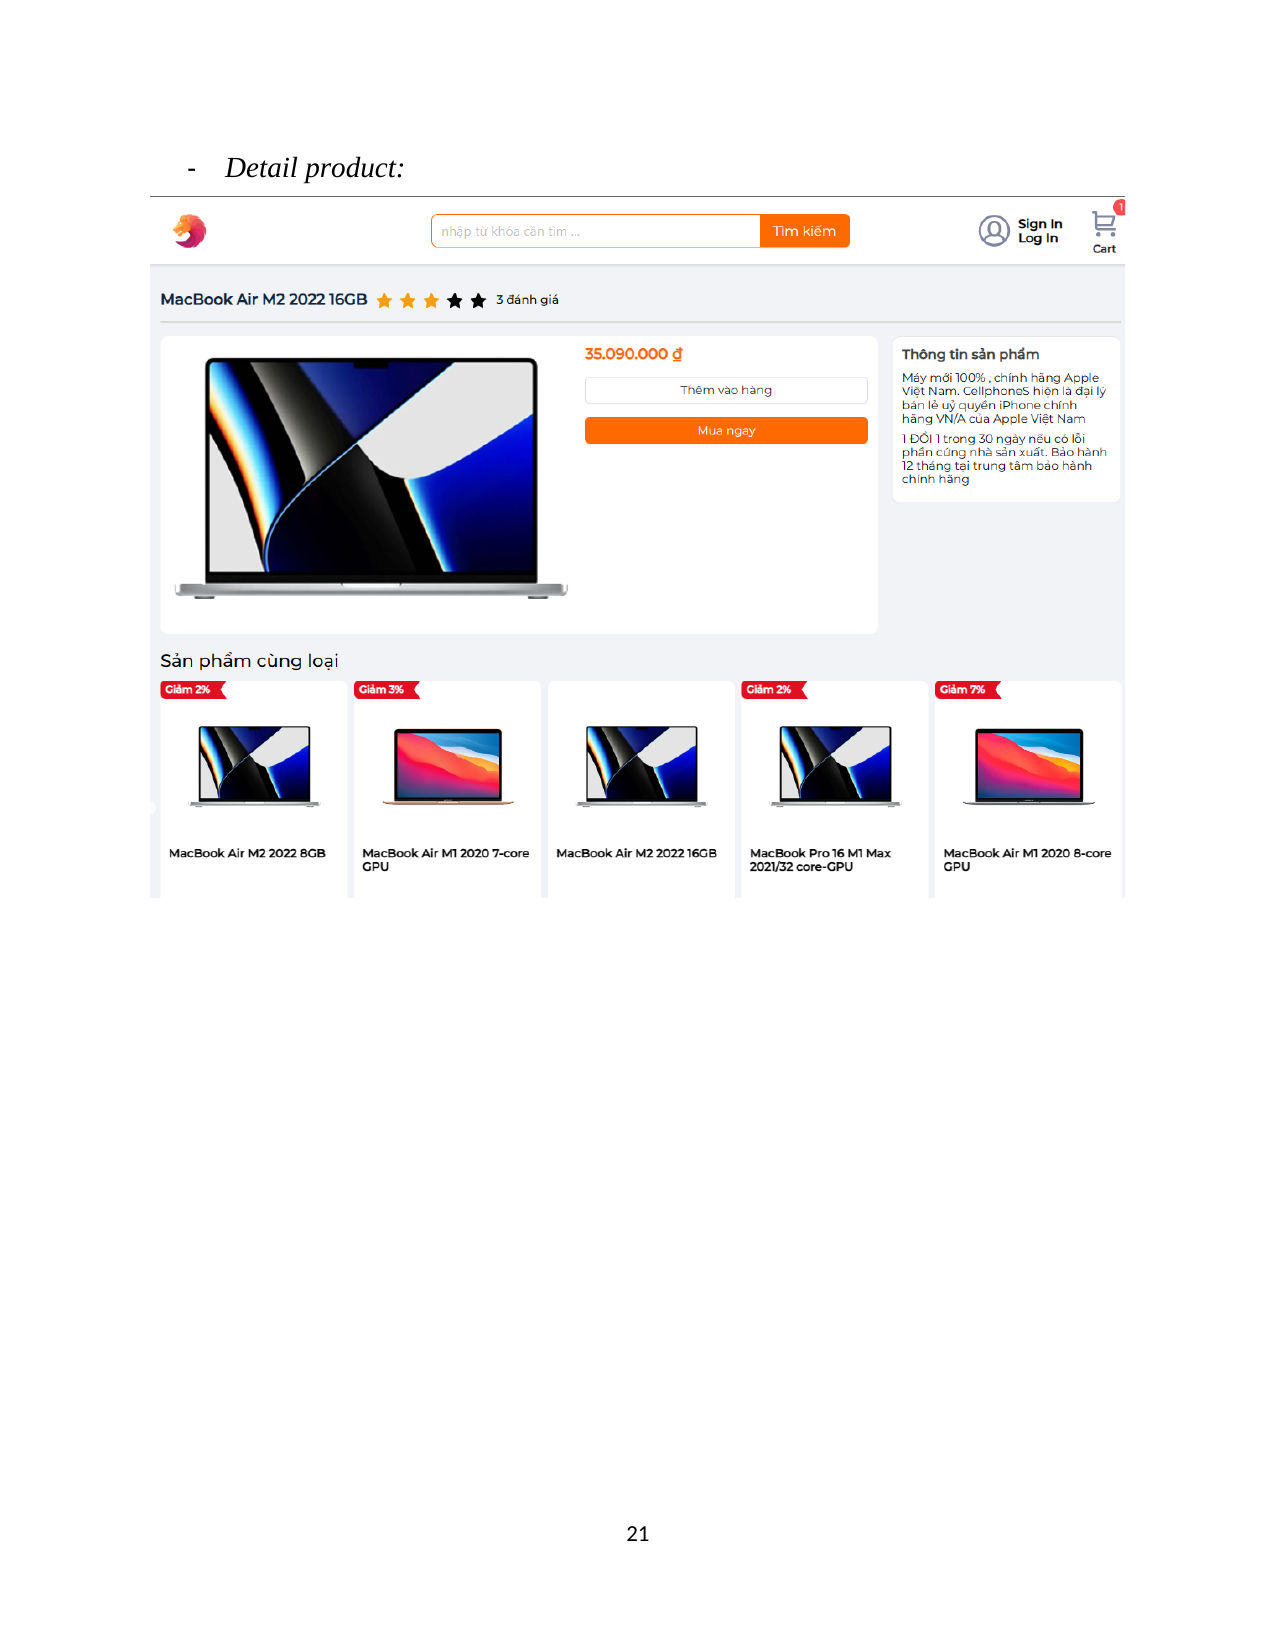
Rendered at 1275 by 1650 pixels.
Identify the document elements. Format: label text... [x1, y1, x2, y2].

list Detail product: [187, 150, 1125, 183]
picture [150, 196, 1125, 898]
